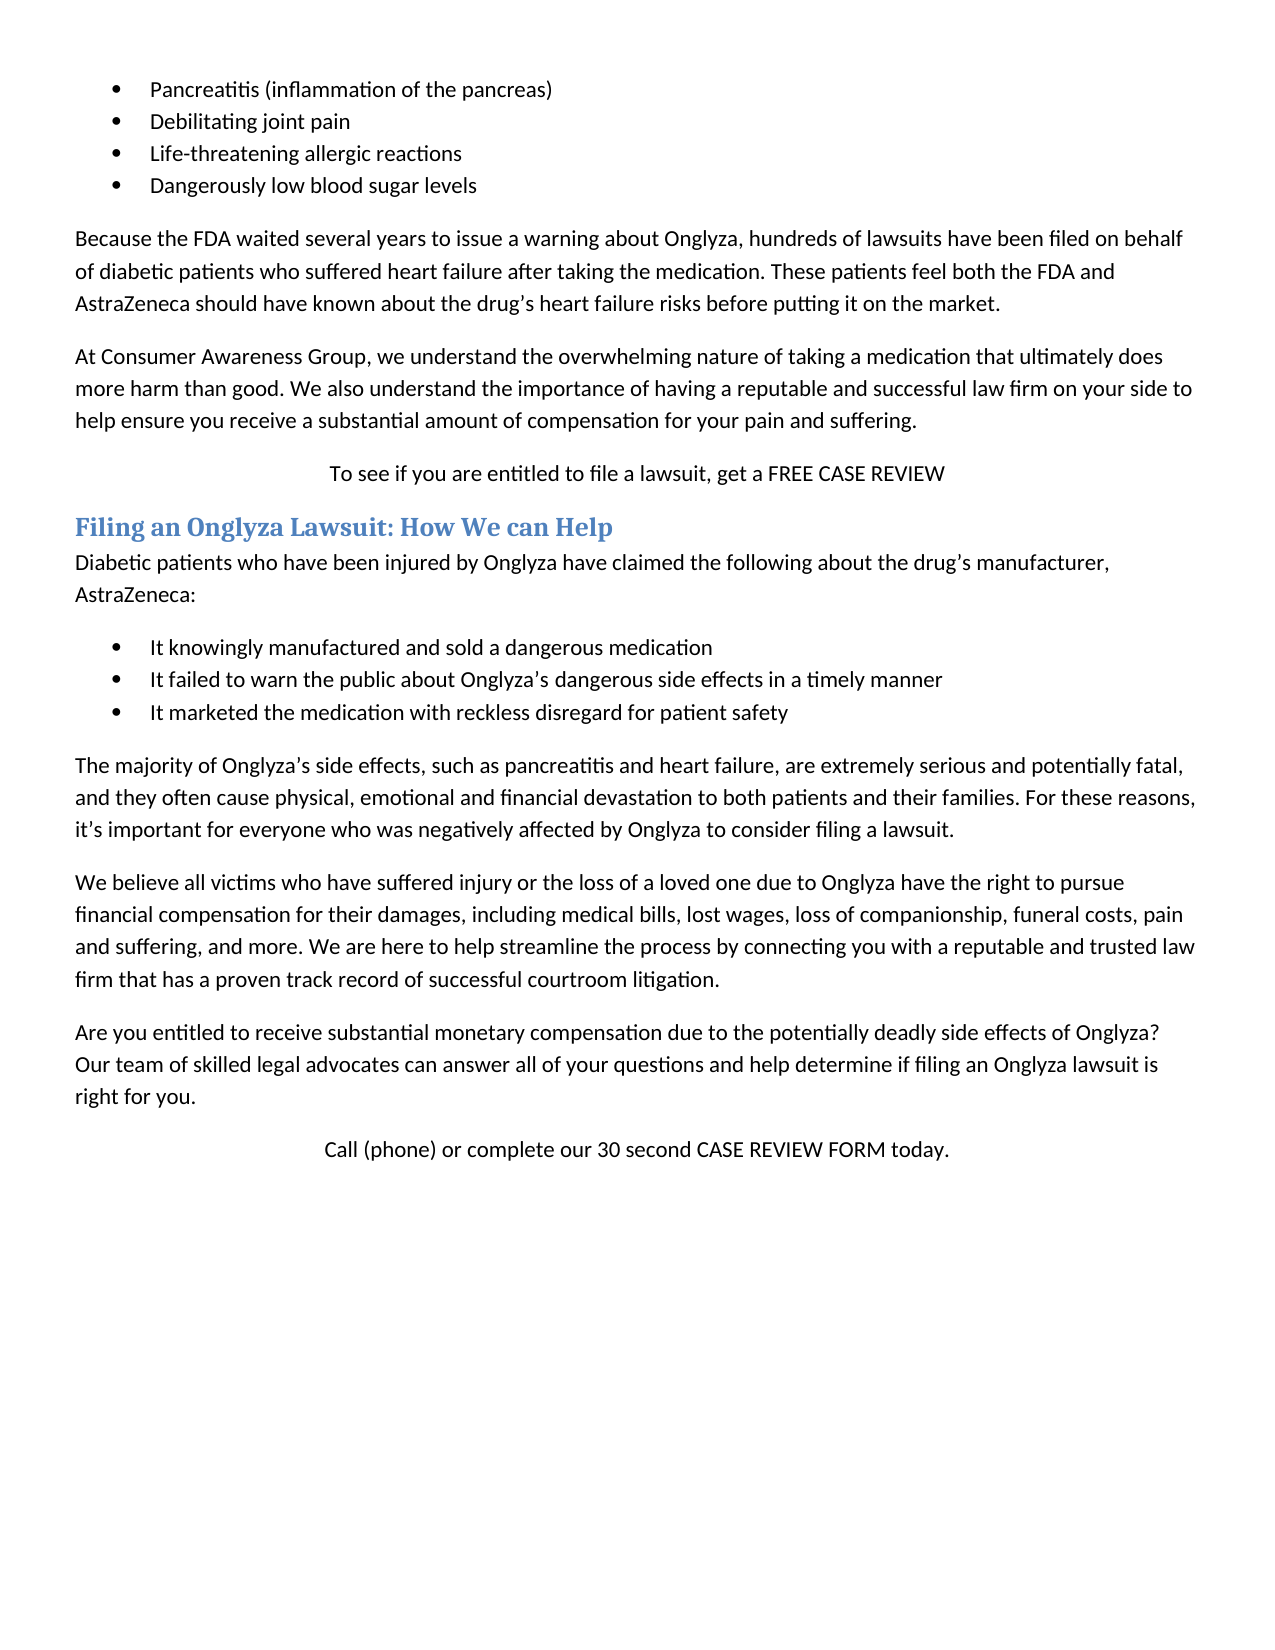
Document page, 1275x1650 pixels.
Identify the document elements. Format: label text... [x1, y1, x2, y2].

text Because the FDA waited several years to issue a warning about Onglyza, hundreds of lawsuits have been filed on behalf of diabetic patients who suffered heart failure after taking the medication. These patients feel both the FDA and AstraZeneca should have known about the drug’s heart failure risks before putting it on the market. [75, 224, 1200, 317]
subtitle Filing an Onglyza Lawsuit: How We can Help [75, 512, 1200, 543]
text Call (phone) or complete our 30 second CASE REVIEW FORM today. [75, 1135, 1200, 1163]
text Diabetic patients who have been injured by Onglyza have claimed the following about the drug’s manufacturer, AstraZeneca: [75, 548, 1200, 608]
text Are you entitled to receive substantial monetary compensation due to the potentially deadly side effects of Onglyza? Our team of skilled legal advocates can answer all of your questions and help determine if filing an Onglyza lawsuit is right for you. [75, 1018, 1200, 1110]
list Debilitating joint pain [112, 107, 1200, 135]
list Life-threatening allergic reactions [112, 139, 1200, 167]
list Pancreatitis (inflammation of the pancreas) [112, 75, 1200, 103]
list Dangerously low blood sugar levels [112, 172, 1200, 199]
list It failed to warn the public about Onglyza’s dangerous side effects in a timely manner [112, 666, 1200, 693]
text To see if you are entitled to file a lawsuit, get a FREE CASE REVIEW [75, 459, 1200, 487]
text We believe all victims who have suffered injury or the loss of a loved one due to Onglyza have the right to pursue financial compensation for their damages, including medical bills, lost wages, loss of companionship, funeral costs, pain and suffering, and more. We are here to help streamline the process by connecting you with a reputable and trusted law firm that has a proven track record of successful courtroom litigation. [75, 868, 1200, 993]
list It marketed the medication with reckless disregard for patient safety [112, 698, 1200, 726]
text The majority of Onglyza’s side effects, such as pancreatitis and heart failure, are extremely serious and potentially fatal, and they often cause physical, emotional and financial devastation to both patients and their families. For these reasons, it’s important for everyone who was negatively affected by Onglyza to consider filing a lawsuit. [75, 751, 1200, 843]
text At Consumer Awareness Group, we understand the overwhelming nature of taking a medication that ultimately does more harm than good. We also understand the importance of having a reputable and successful law firm on your side to help ensure you receive a substantial amount of compensation for your pain and suffering. [75, 342, 1200, 434]
list It knowingly manufactured and sold a dangerous medication [112, 633, 1200, 661]
